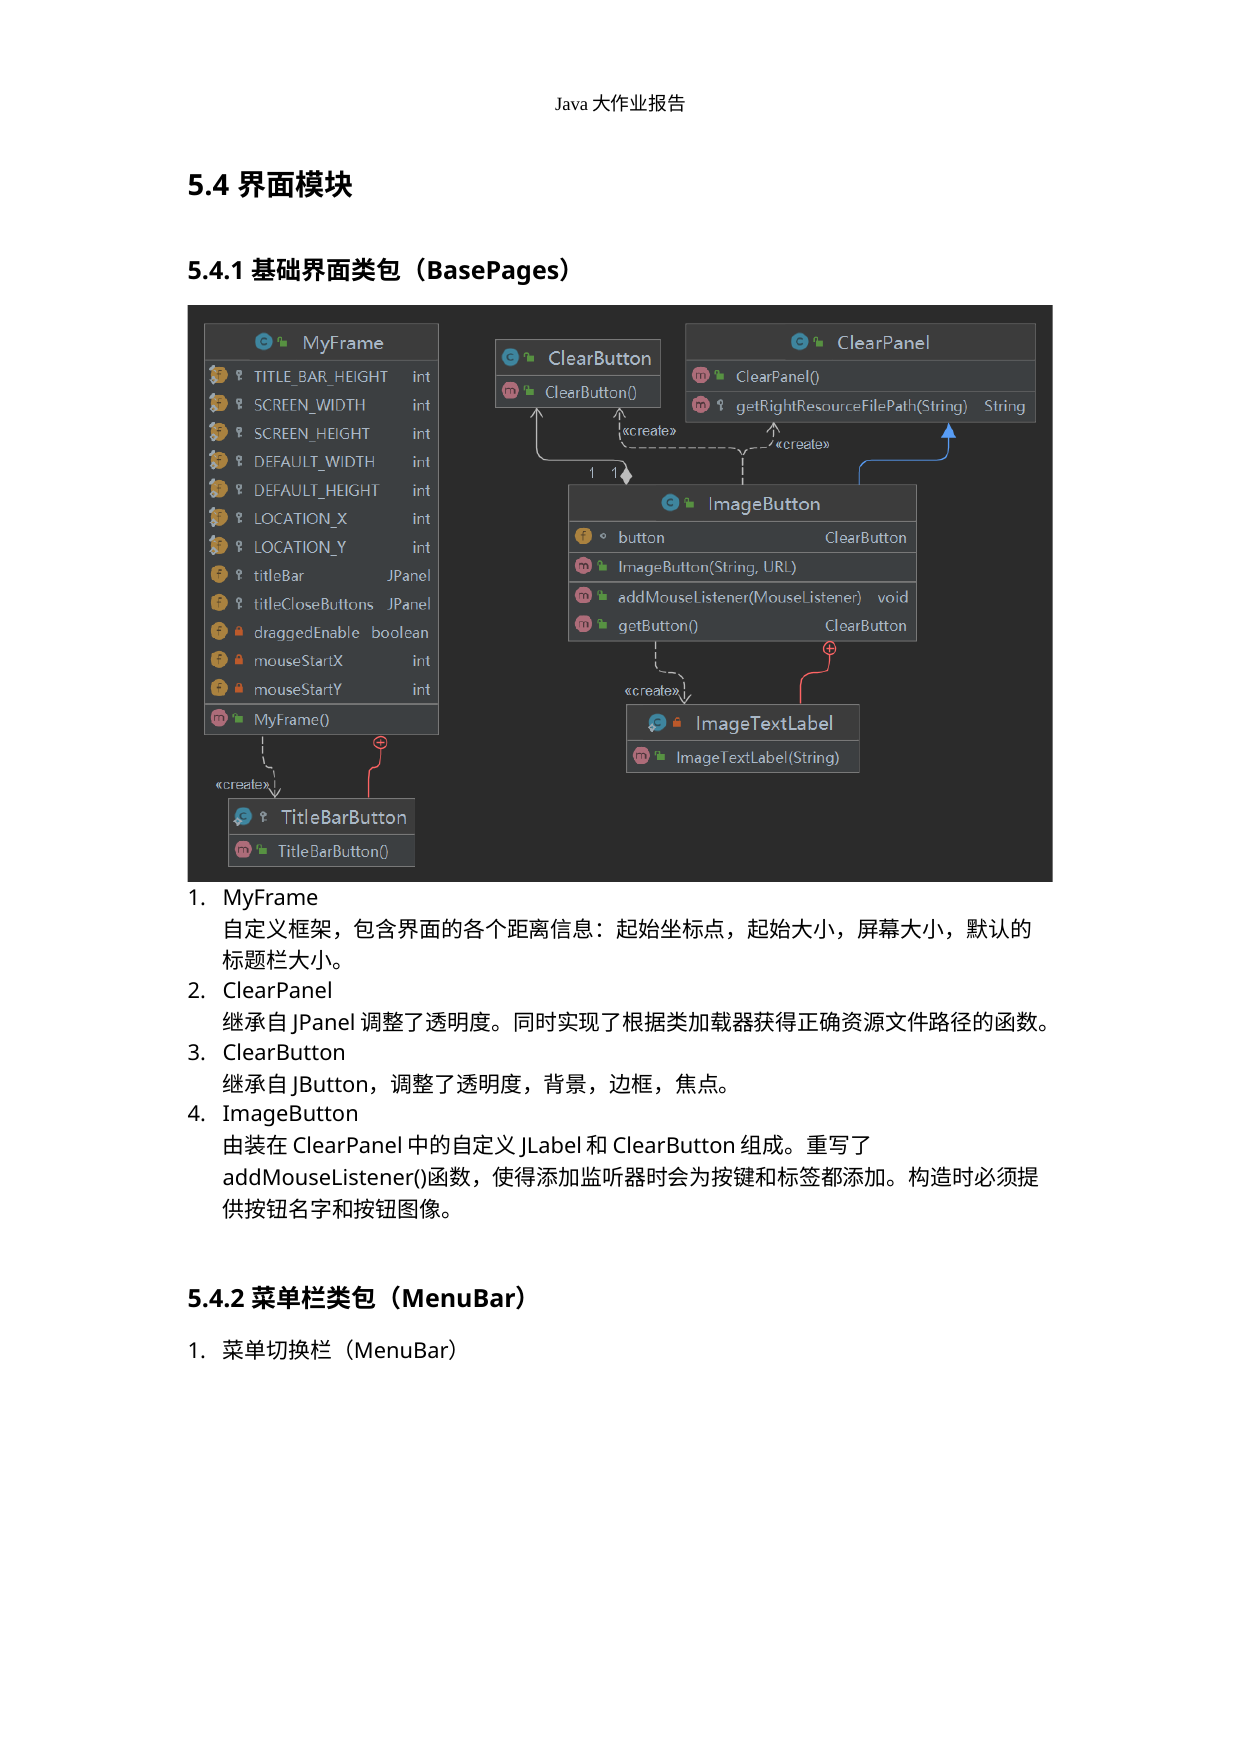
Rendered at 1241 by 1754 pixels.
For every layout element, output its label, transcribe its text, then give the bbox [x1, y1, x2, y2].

list ClearPanel [187, 975, 1053, 1005]
list 菜单切换栏（MenuBar） [187, 1333, 1053, 1365]
list MyFrame [187, 882, 1053, 912]
list ImageButton [187, 1098, 1053, 1128]
subtitle 5.4.2 菜单栏类包（MenuBar） [187, 1278, 1053, 1314]
subtitle 5.4 界面模块 [187, 162, 1053, 204]
subtitle 5.4.1 基础界面类包（BasePages） [187, 251, 1053, 287]
text 自定义框架，包含界面的各个距离信息：起始坐标点，起始大小，屏幕大小，默认的标题栏大小。 [222, 912, 1053, 975]
text 继承自JButton，调整了透明度，背景，边框，焦点。 [222, 1067, 1053, 1098]
text 继承自JPanel调整了透明度。同时实现了根据类加载器获得正确资源文件路径的函数。 [222, 1005, 1053, 1037]
text 由装在ClearPanel中的自定义JLabel和ClearButton组成。重写了addMouseListener()函数，使得添加监听器时会为按键和标签都添加。构造时必须提供按钮名字和按钮图像。 [222, 1128, 1053, 1223]
picture [187, 305, 1053, 882]
list ClearButton [187, 1037, 1053, 1067]
